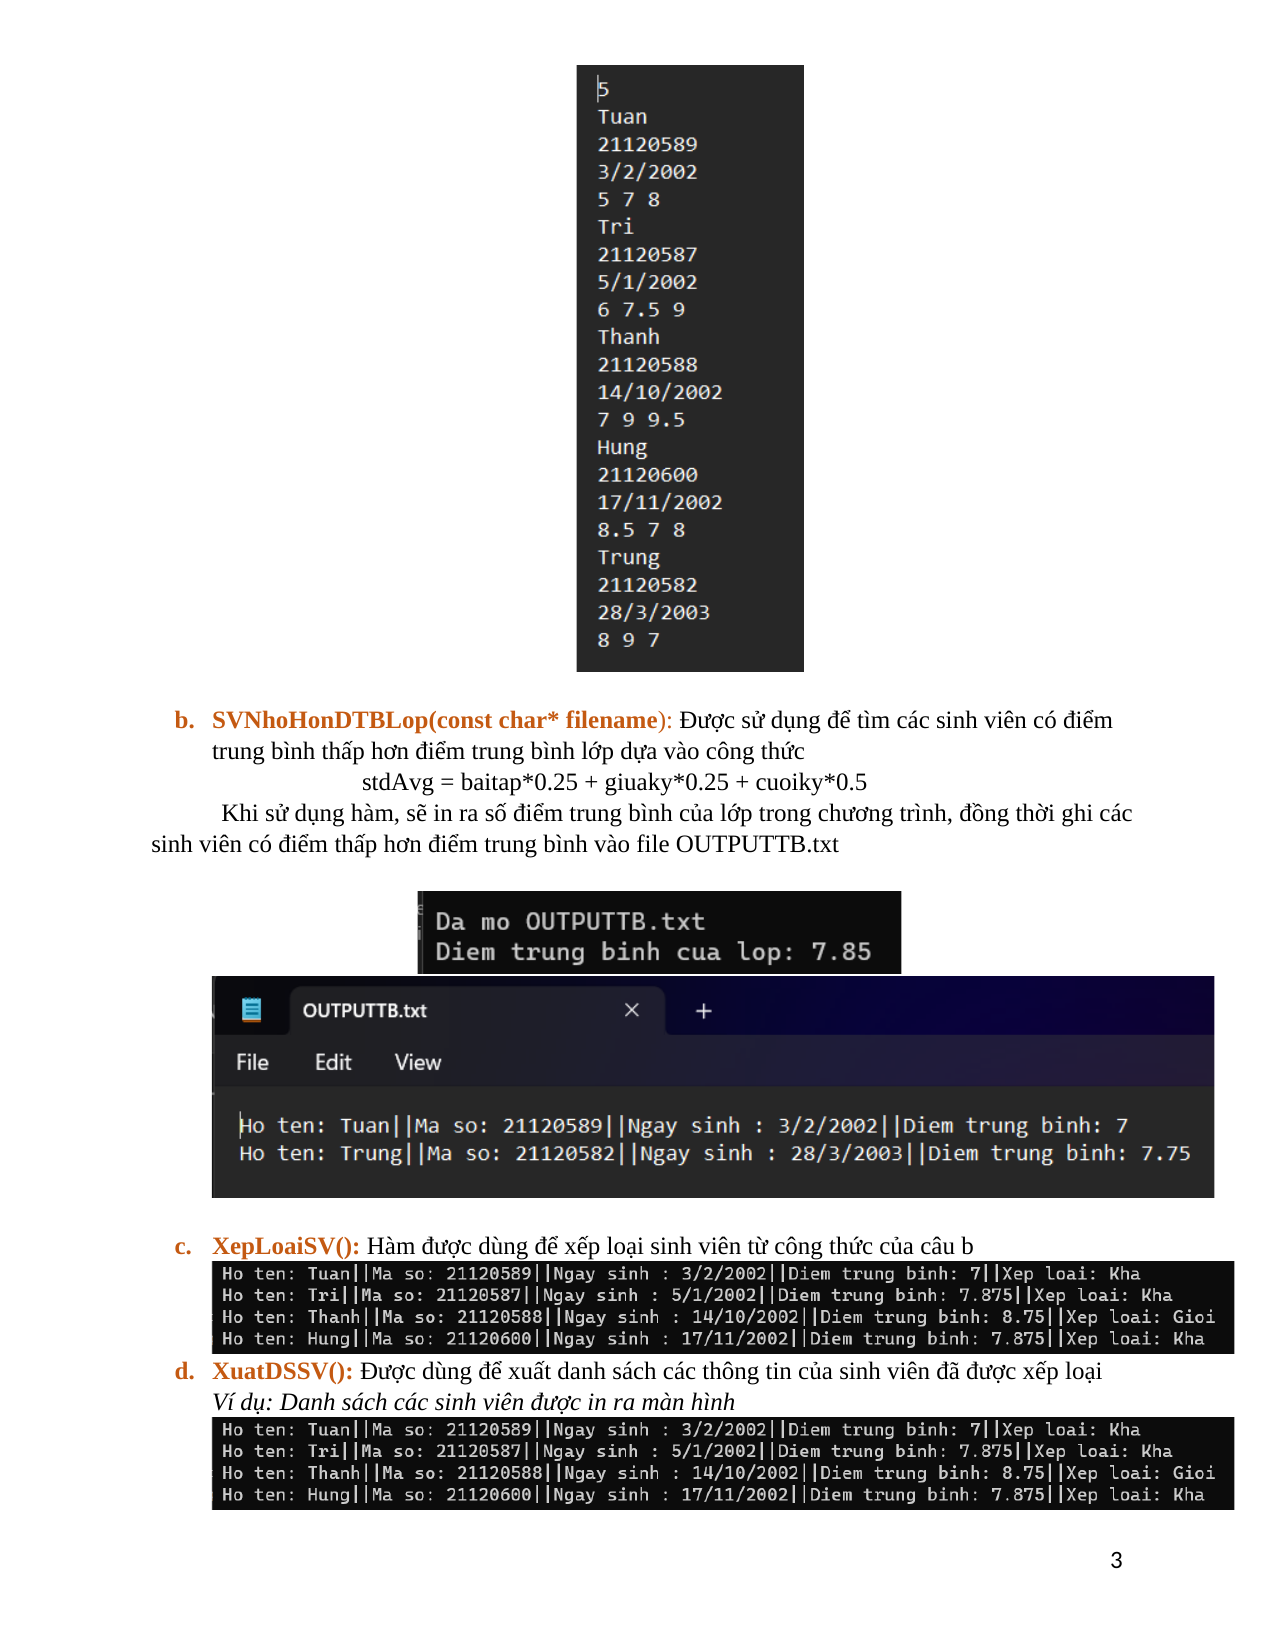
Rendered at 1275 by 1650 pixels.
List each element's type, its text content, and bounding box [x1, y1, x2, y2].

list stdAvg = baitap*0.25 + giuaky*0.25 + cuoiky*0.5 [362, 767, 1169, 796]
list Ví dụ: Danh sách các sinh viên được in ra màn hình [212, 1387, 1169, 1416]
list XuatDSSV(): Được dùng để xuất danh sách các thông tin của sinh viên đã được xếp loại [174, 1356, 1169, 1384]
picture [211, 976, 1215, 1198]
picture [211, 1261, 1235, 1354]
picture [417, 891, 902, 974]
text Khi sử dụng hàm, sẽ in ra số điểm trung bình của lớp trong chương trình, đồng thời ghi các sinh viên có điểm thấp hơn điểm trung bình vào file OUTPUTTB.txt [150, 798, 1169, 858]
picture [576, 65, 804, 672]
list SVNhoHonDTBLop(const char* filename): Được sử dụng để tìm các sinh viên có điểm trung bình thấp hơn điểm trung bình lớp dựa vào công thức [174, 705, 1169, 765]
picture [211, 1417, 1235, 1510]
list XepLoaiSV(): Hàm được dùng để xếp loại sinh viên từ công thức của câu b [174, 1231, 1169, 1259]
